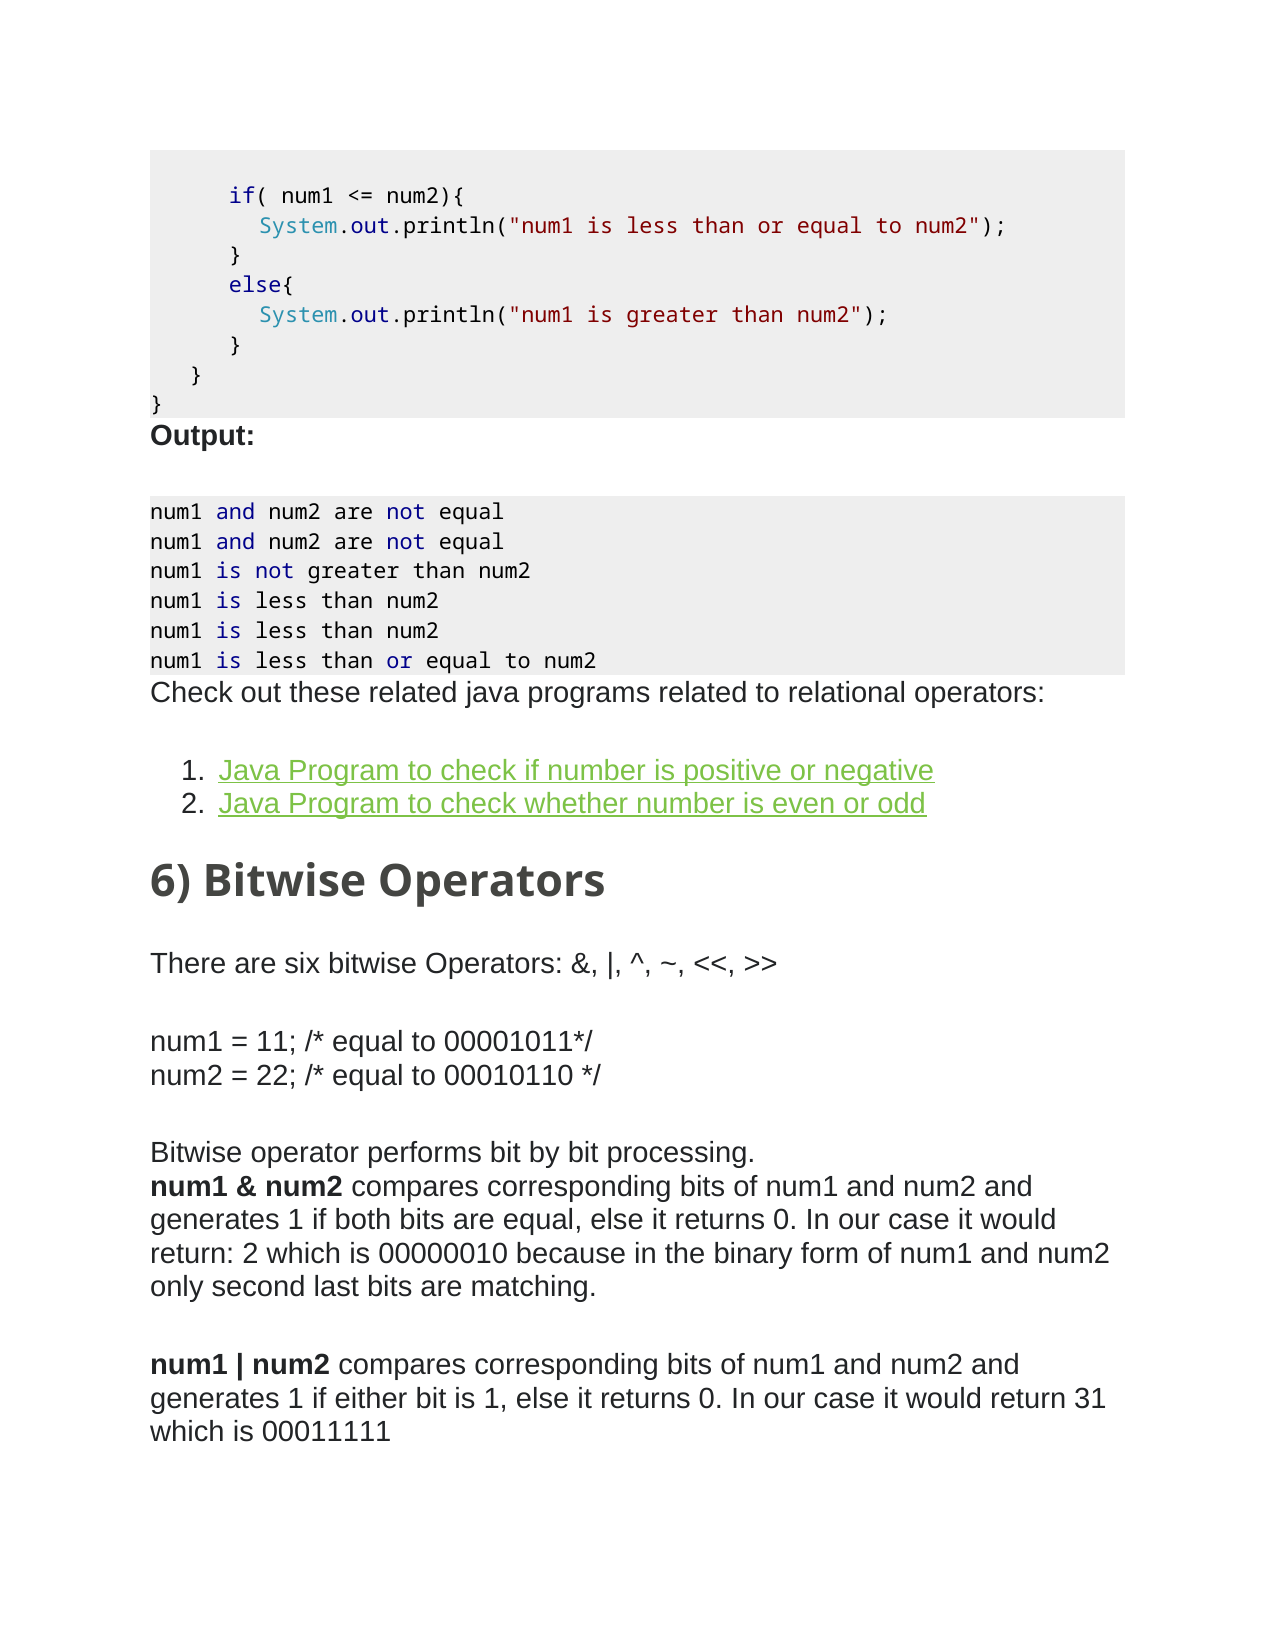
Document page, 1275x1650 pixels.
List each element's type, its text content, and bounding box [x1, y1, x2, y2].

text else{ [150, 269, 1125, 299]
text num1 = 11; /* equal to 00001011*/ num2 = 22; /* equal to 00010110 */ [150, 1024, 1125, 1091]
text num1 and num2 are not equal [150, 496, 1125, 526]
text num1 is less than num2 [150, 615, 1125, 645]
text } [150, 239, 1125, 269]
list Java Program to check if number is positive or negative [181, 752, 1125, 786]
text Check out these related java programs related to relational operators: [150, 675, 1125, 708]
text System.out.println("num1 is less than or equal to num2"); [150, 209, 1125, 239]
text num1 | num2 compares corresponding bits of num1 and num2 and generates 1 if either bit is 1, else it returns 0. In our case it would return 31 which is 00011111 [150, 1347, 1125, 1448]
text Bitwise operator performs bit by bit processing. num1 & num2 compares corresponding bits of num1 and num2 and generates 1 if both bits are equal, else it returns 0. In our case it would return: 2 which is 00000010 because in the binary form of num1 and num2 only second last bits are matching. [150, 1135, 1125, 1303]
text Output: [150, 418, 1125, 452]
text num1 is not greater than num2 [150, 556, 1125, 585]
text } [150, 388, 1125, 418]
text } [150, 358, 1125, 388]
text num1 is less than num2 [150, 585, 1125, 615]
text if( num1 <= num2){ [150, 180, 1125, 209]
text num1 and num2 are not equal [150, 526, 1125, 556]
subtitle 6) Bitwise Operators [150, 849, 1125, 910]
text There are six bitwise Operators: &, |, ^, ~, <<, >> [150, 946, 1125, 980]
list Java Program to check whether number is even or odd [181, 786, 1125, 819]
text num1 is less than or equal to num2 [150, 645, 1125, 675]
text } [150, 329, 1125, 358]
text System.out.println("num1 is greater than num2"); [150, 299, 1125, 329]
